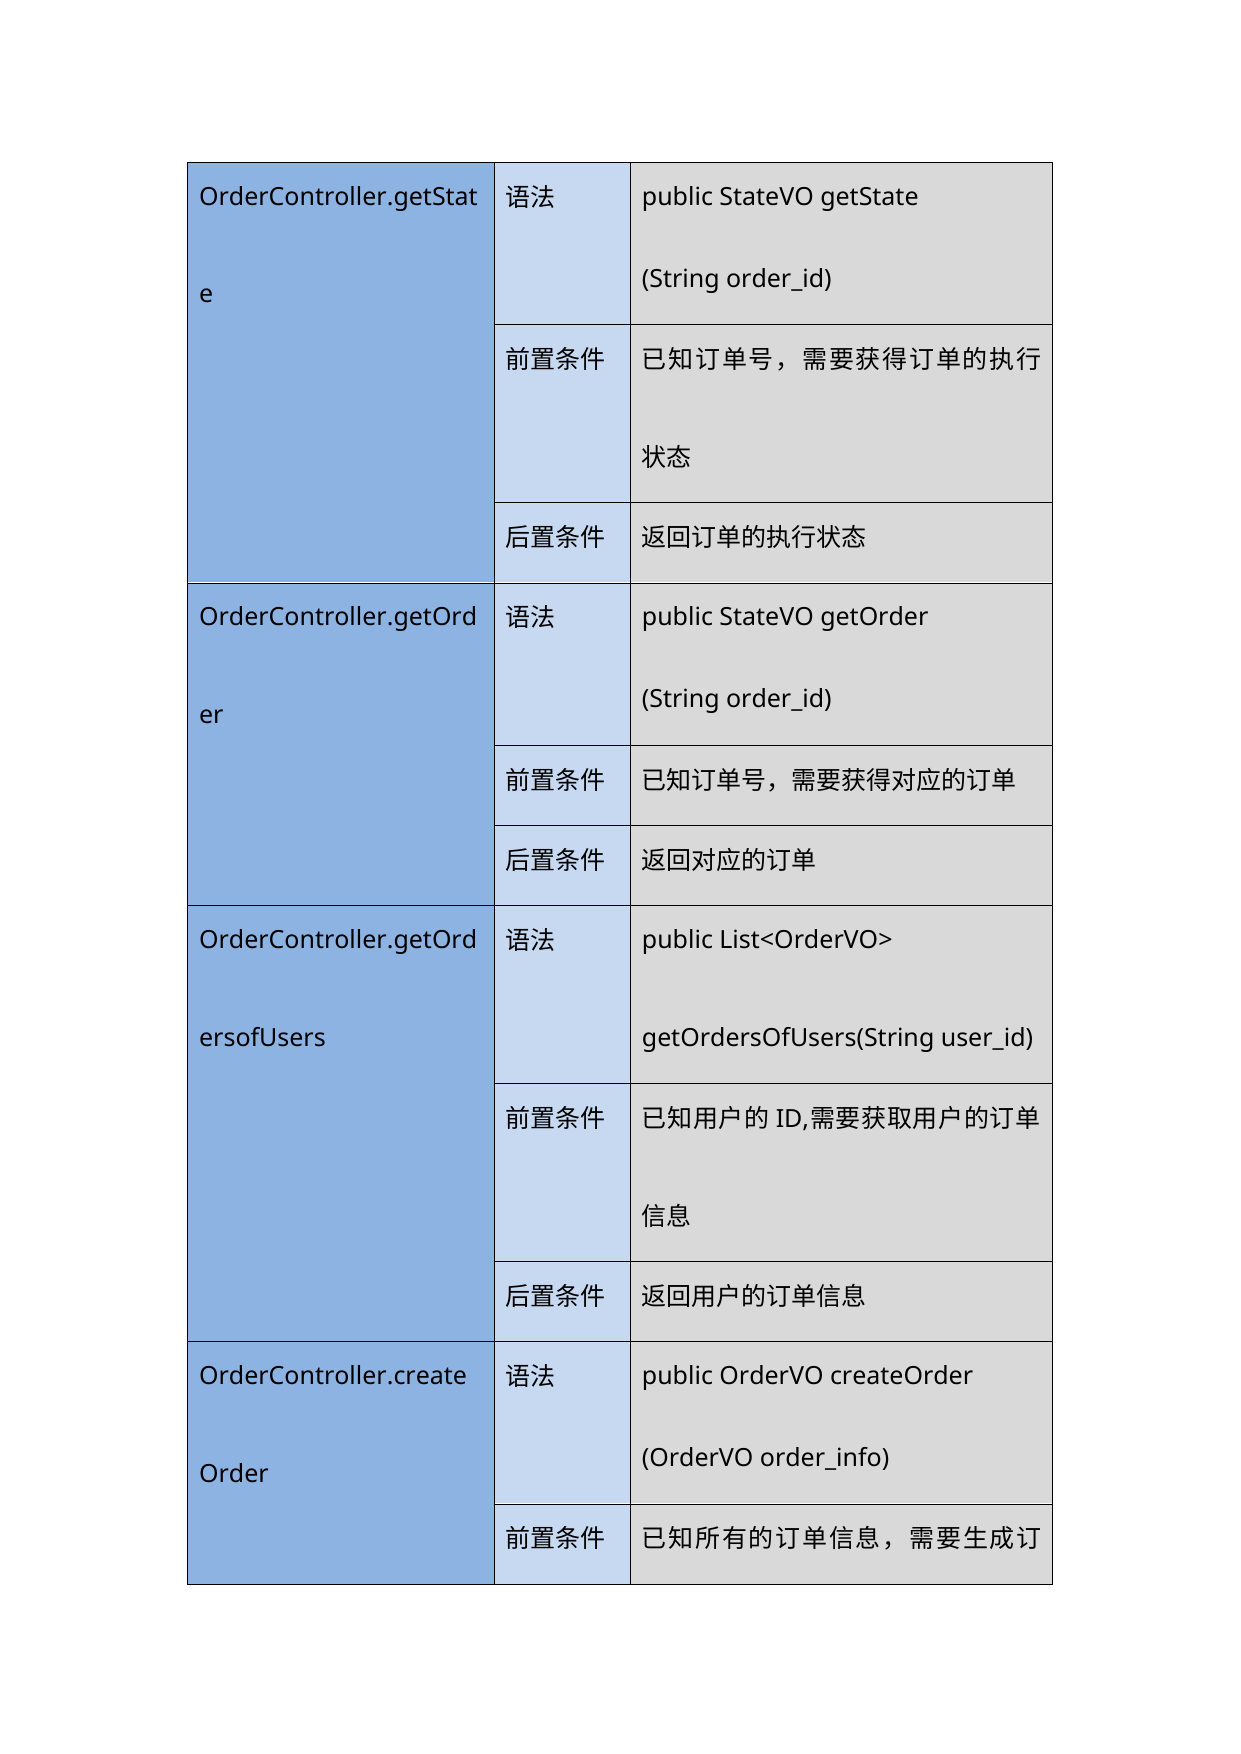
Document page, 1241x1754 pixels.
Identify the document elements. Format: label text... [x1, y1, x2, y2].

table_cell 已知用户的ID,需要获取用户的订单信息 [631, 1084, 1052, 1261]
table_cell public StateVO getOrder (String order_id) [631, 584, 1052, 745]
table_cell 语法 [495, 1342, 630, 1503]
table_cell 语法 [495, 906, 630, 1083]
table_cell 返回用户的订单信息 [631, 1262, 1052, 1341]
table_cell 后置条件 [495, 826, 630, 905]
table_cell 前置条件 [495, 1084, 630, 1261]
table_cell 前置条件 [495, 746, 630, 825]
table_cell 语法 [495, 584, 630, 745]
table_cell 已知订单号，需要获得订单的执行状态 [631, 325, 1052, 502]
table_cell public StateVO getState (String order_id) [631, 163, 1052, 324]
table_cell public List<OrderVO> getOrdersOfUsers(String user_id) [631, 906, 1052, 1083]
table_cell OrderController.getOrdersofUsers [188, 906, 494, 1341]
table_cell OrderController.getOrder [188, 584, 494, 905]
table_cell 返回订单的执行状态 [631, 503, 1052, 582]
table_cell 已知订单号，需要获得对应的订单 [631, 746, 1052, 825]
table_cell OrderController.createOrder [188, 1342, 494, 1584]
table_cell OrderController.getState [188, 163, 494, 582]
table_cell 返回对应的订单 [631, 826, 1052, 905]
table_cell 后置条件 [495, 503, 630, 582]
table_cell 语法 [495, 163, 630, 324]
table_cell 后置条件 [495, 1262, 630, 1341]
table_cell 已知所有的订单信息，需要生成订单 [631, 1505, 1052, 1584]
table_cell 前置条件 [495, 325, 630, 502]
table_cell 前置条件 [495, 1505, 630, 1584]
table_cell public OrderVO createOrder (OrderVO order_info) [631, 1342, 1052, 1503]
